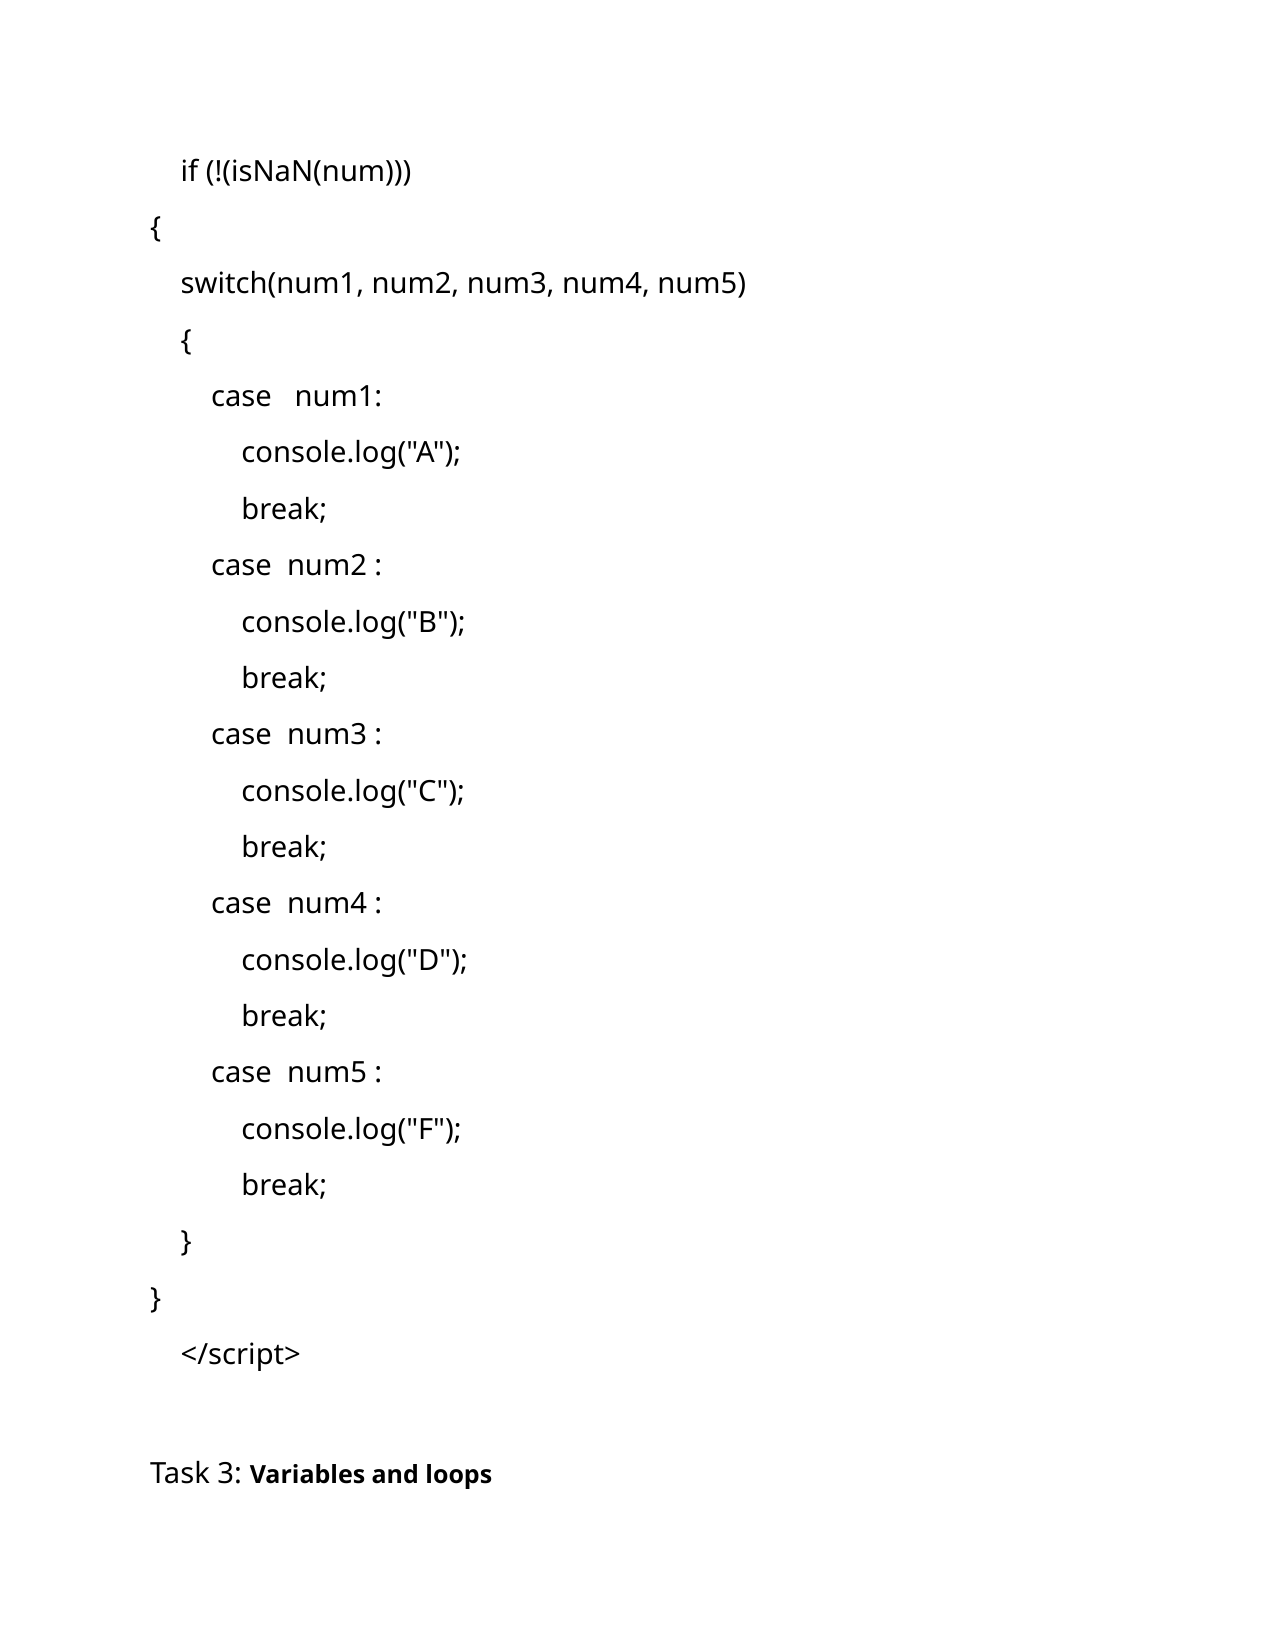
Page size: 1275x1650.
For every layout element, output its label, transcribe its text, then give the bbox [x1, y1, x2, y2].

text } [150, 1277, 1125, 1317]
text console.log("B"); [150, 601, 1125, 641]
text case num2 : [150, 544, 1125, 584]
text case num4 : [150, 883, 1125, 922]
text } [150, 1221, 1125, 1260]
text case num3 : [150, 713, 1125, 753]
text console.log("A"); [150, 432, 1125, 471]
text break; [150, 488, 1125, 528]
text case num5 : [150, 1052, 1125, 1091]
text { [150, 206, 1125, 246]
text break; [150, 826, 1125, 866]
text </script> [150, 1333, 1125, 1373]
text console.log("C"); [150, 770, 1125, 809]
text case num1: [150, 375, 1125, 415]
text Task 3: Variables and loops [150, 1452, 1125, 1492]
text break; [150, 995, 1125, 1035]
text switch(num1, num2, num3, num4, num5) [150, 263, 1125, 302]
text break; [150, 1164, 1125, 1204]
text console.log("F"); [150, 1108, 1125, 1148]
text { [150, 319, 1125, 359]
text if (!(isNaN(num))) [150, 150, 1125, 190]
text break; [150, 657, 1125, 697]
text console.log("D"); [150, 939, 1125, 979]
